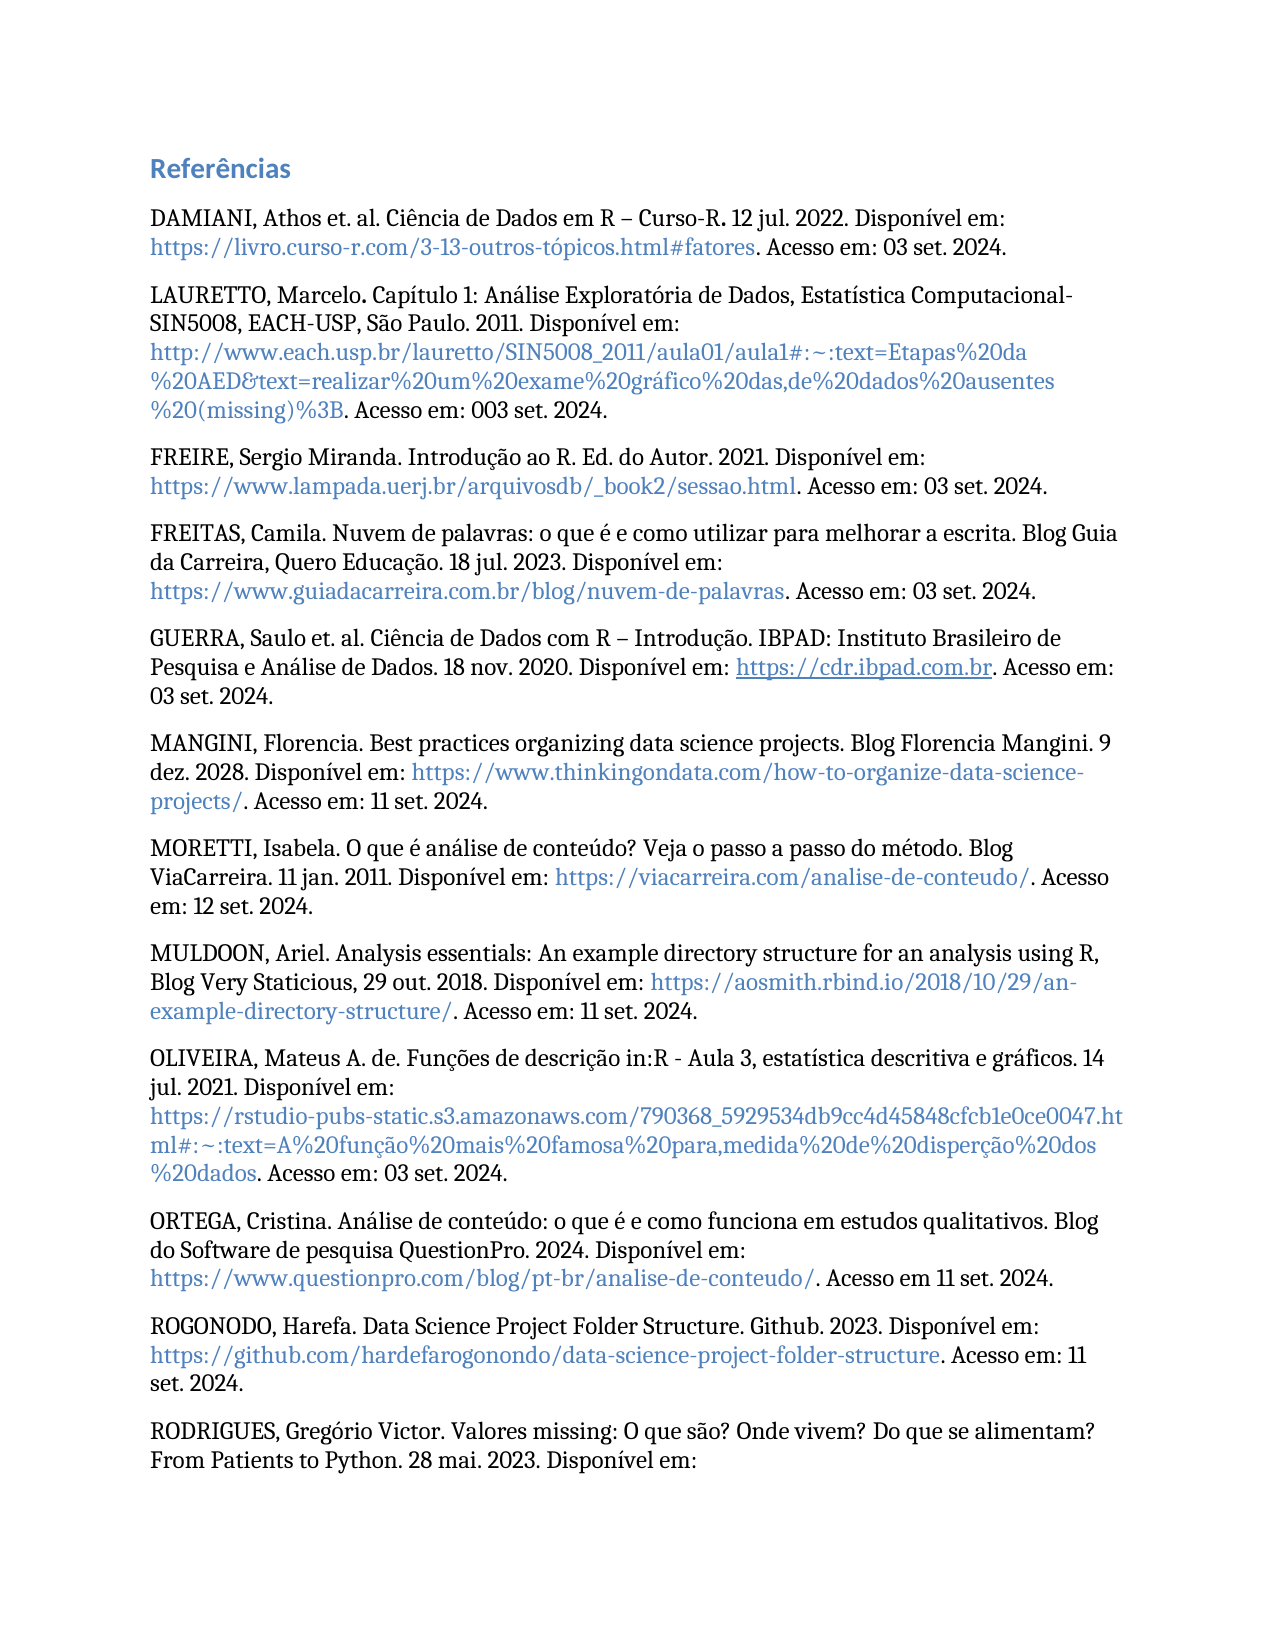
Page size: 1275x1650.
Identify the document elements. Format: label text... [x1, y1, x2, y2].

text MANGINI, Florencia. Best practices organizing data science projects. Blog Florencia Mangini. 9 dez. 2028. Disponível em: https://www.thinkingondata.com/how-to-organize-data-science-projects/. Acesso em: 11 set. 2024. [150, 729, 1125, 816]
text MORETTI, Isabela. O que é análise de conteúdo? Veja o passo a passo do método. Blog ViaCarreira. 11 jan. 2011. Disponível em: https://viacarreira.com/analise-de-conteudo/. Acesso em: 12 set. 2024. [150, 834, 1125, 921]
subtitle Referências [150, 150, 1125, 186]
text MULDOON, Ariel. Analysis essentials: An example directory structure for an analysis using R, Blog Very Staticious, 29 out. 2018. Disponível em: https://aosmith.rbind.io/2018/10/29/an-example-directory-structure/. Acesso em: 11 set. 2024. [150, 939, 1125, 1026]
text ORTEGA, Cristina. Análise de conteúdo: o que é e como funciona em estudos qualitativos. Blog do Software de pesquisa QuestionPro. 2024. Disponível em: https://www.questionpro.com/blog/pt-br/analise-de-conteudo/. Acesso em 11 set. 2024. [150, 1207, 1125, 1293]
text FREITAS, Camila. Nuvem de palavras: o que é e como utilizar para melhorar a escrita. Blog Guia da Carreira, Quero Educação. 18 jul. 2023. Disponível em: https://www.guiadacarreira.com.br/blog/nuvem-de-palavras. Acesso em: 03 set. 2024. [150, 519, 1125, 606]
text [150, 1417, 1125, 1474]
text LAURETTO, Marcelo. Capítulo 1: Análise Exploratória de Dados, Estatística Computacional-SIN5008, EACH-USP, São Paulo. 2011. Disponível em: http://www.each.usp.br/lauretto/SIN5008_2011/aula01/aula1#:~:text=Etapas%20da%20AED&text=realizar%20um%20exame%20gráfico%20das,de%20dados%20ausentes%20(missing)%3B. Acesso em: 003 set. 2024. [150, 281, 1125, 424]
text DAMIANI, Athos et. al. Ciência de Dados em R – Curso-R. 12 jul. 2022. Disponível em: https://livro.curso-r.com/3-13-outros-tópicos.html#fatores. Acesso em: 03 set. 2024. [150, 204, 1125, 262]
text GUERRA, Saulo et. al. Ciência de Dados com R – Introdução. IBPAD: Instituto Brasileiro de Pesquisa e Análise de Dados. 18 nov. 2020. Disponível em: https://cdr.ibpad.com.br. Acesso em: 03 set. 2024. [150, 624, 1125, 711]
text OLIVEIRA, Mateus A. de. Funções de descrição in:R - Aula 3, estatística descritiva e gráficos. 14 jul. 2021. Disponível em: https://rstudio-pubs-static.s3.amazonaws.com/790368_5929534db9cc4d45848cfcb1e0ce0047.html#:~:text=A%20função%20mais%20famosa%20para,medida%20de%20disperção%20dos%20dados. Acesso em: 03 set. 2024. [150, 1044, 1125, 1188]
text FREIRE, Sergio Miranda. Introdução ao R. Ed. do Autor. 2021. Disponível em: https://www.lampada.uerj.br/arquivosdb/_book2/sessao.html. Acesso em: 03 set. 2024. [150, 443, 1125, 501]
text ROGONODO, Harefa. Data Science Project Folder Structure. Github. 2023. Disponível em: https://github.com/hardefarogonondo/data-science-project-folder-structure. Acesso em: 11 set. 2024. [150, 1312, 1125, 1398]
